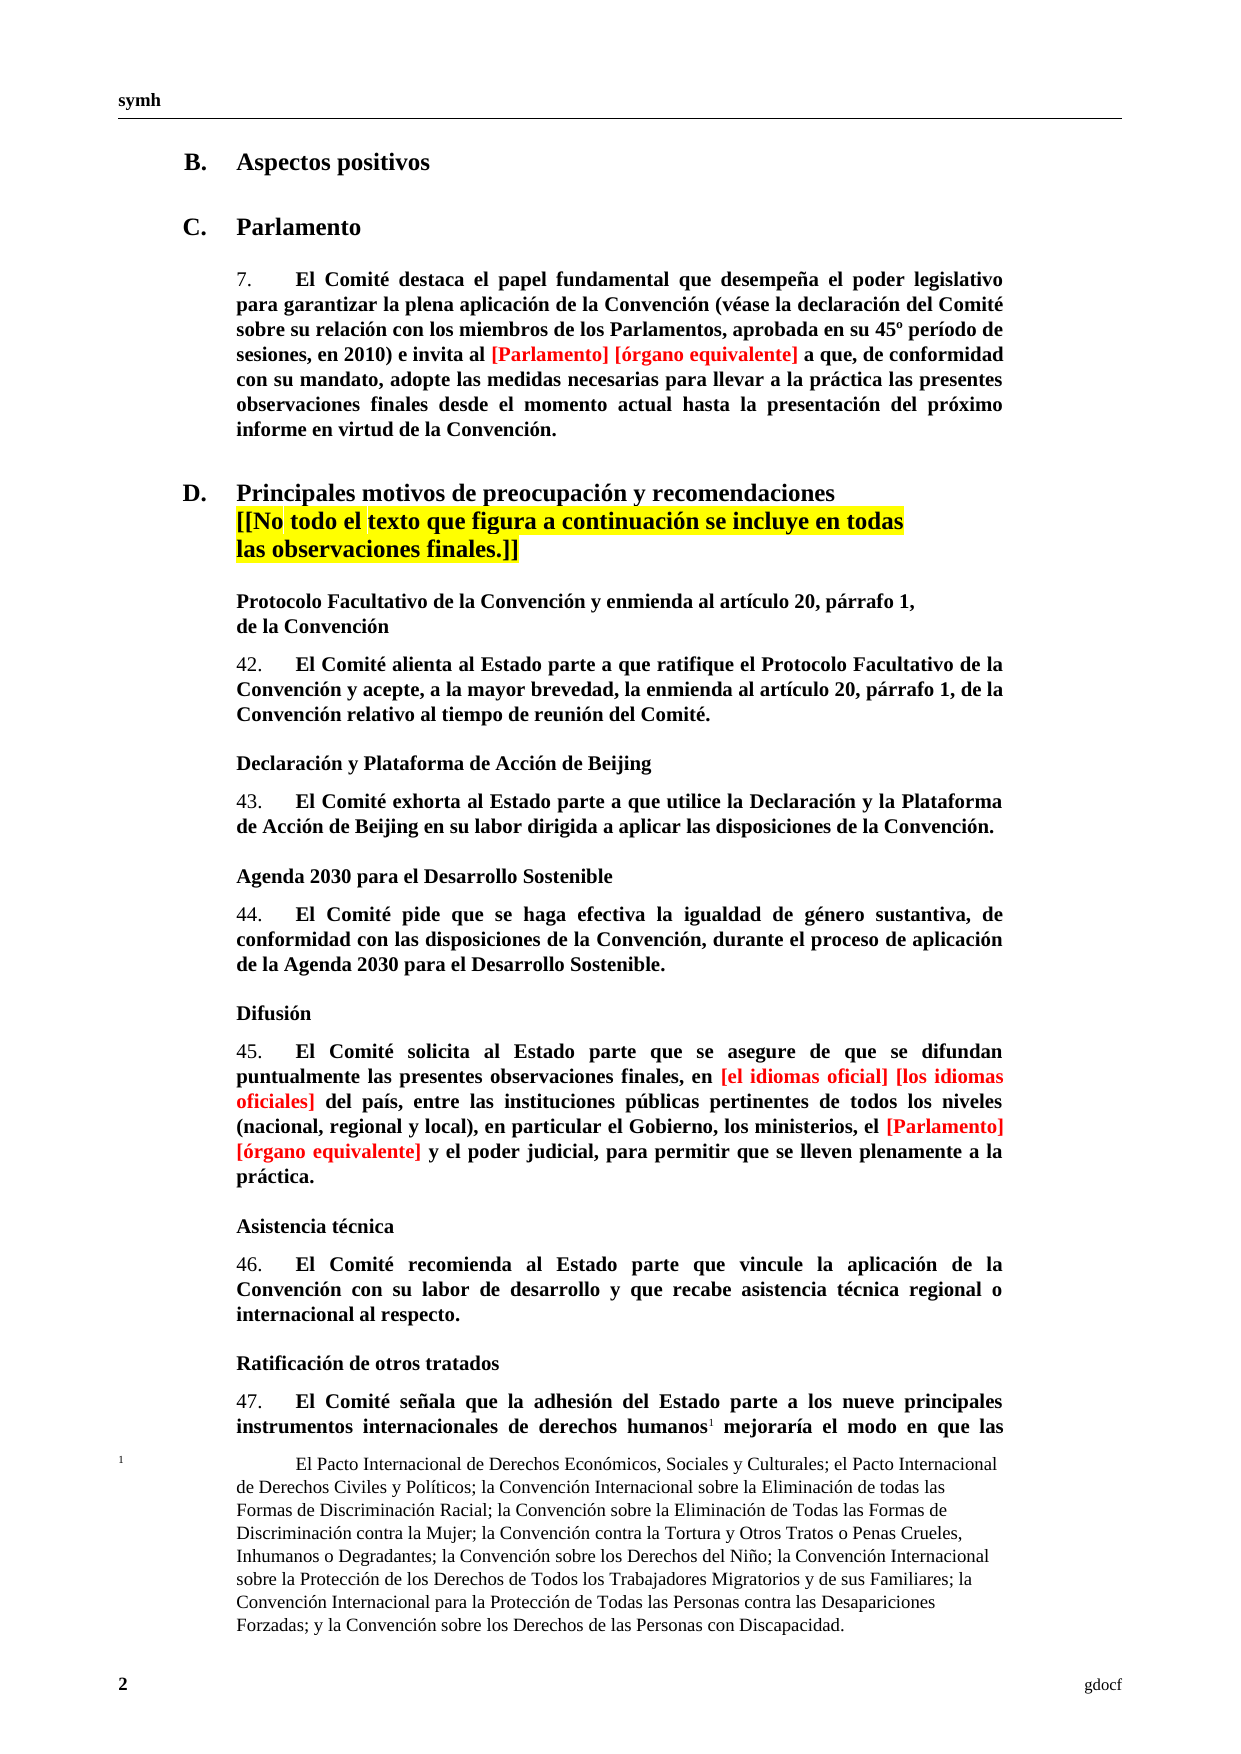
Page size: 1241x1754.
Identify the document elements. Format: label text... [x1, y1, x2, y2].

text 42. El Comité alienta al Estado parte a que ratifique el Protocolo Facultativo de la Convención y acepte, a la mayor brevedad, la enmienda al artículo 20, párrafo 1, de la Convención relativo al tiempo de reunión del Comité. [236, 651, 1004, 726]
text Declaración y Plataforma de Acción de Beijing [118, 751, 1004, 776]
text Agenda 2030 para el Desarrollo Sostenible [118, 863, 1004, 888]
text 45. El Comité solicita al Estado parte que se asegure de que se difundan puntualmente las presentes observaciones finales, en [el idiomas oficial] [los idiomas oficiales] del país, entre las instituciones públicas pertinentes de todos los niveles (nacional, regional y local), en particular el Gobierno, los ministerios, el [Parlamento] [órgano equivalente] y el poder judicial, para permitir que se lleven plenamente a la práctica. [236, 1038, 1004, 1188]
text 43. El Comité exhorta al Estado parte a que utilice la Declaración y la Plataforma de Acción de Beijing en su labor dirigida a aplicar las disposiciones de la Convención. [236, 788, 1004, 838]
text 46. El Comité recomienda al Estado parte que vincule la aplicación de la Convención con su labor de desarrollo y que recabe asistencia técnica regional o internacional al respecto. [236, 1251, 1004, 1326]
text 44. El Comité pide que se haga efectiva la igualdad de género sustantiva, de conformidad con las disposiciones de la Convención, durante el proceso de aplicación de la Agenda 2030 para el Desarrollo Sostenible. [236, 901, 1004, 976]
text Protocolo Facultativo de la Convención y enmienda al artículo 20, párrafo 1, de la Convención [118, 588, 1004, 638]
text D. Principales motivos de preocupación y recomendaciones [[No todo el texto que figura a continuación se incluye en todas las observaciones finales.]] [118, 479, 1004, 563]
text B. Aspectos positivos [118, 148, 1004, 176]
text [236, 1388, 1004, 1438]
text Asistencia técnica [118, 1213, 1004, 1238]
text 7. El Comité destaca el papel fundamental que desempeña el poder legislativo para garantizar la plena aplicación de la Convención (véase la declaración del Comité sobre su relación con los miembros de los Parlamentos, aprobada en su 45º período de sesiones, en 2010) e invita al [Parlamento] [órgano equivalente] a que, de conformidad con su mandato, adopte las medidas necesarias para llevar a la práctica las presentes observaciones finales desde el momento actual hasta la presentación del próximo informe en virtud de la Convención. [236, 266, 1004, 441]
text Difusión [118, 1001, 1004, 1026]
text C. Parlamento [118, 213, 1004, 241]
text Ratificación de otros tratados [118, 1351, 1004, 1376]
